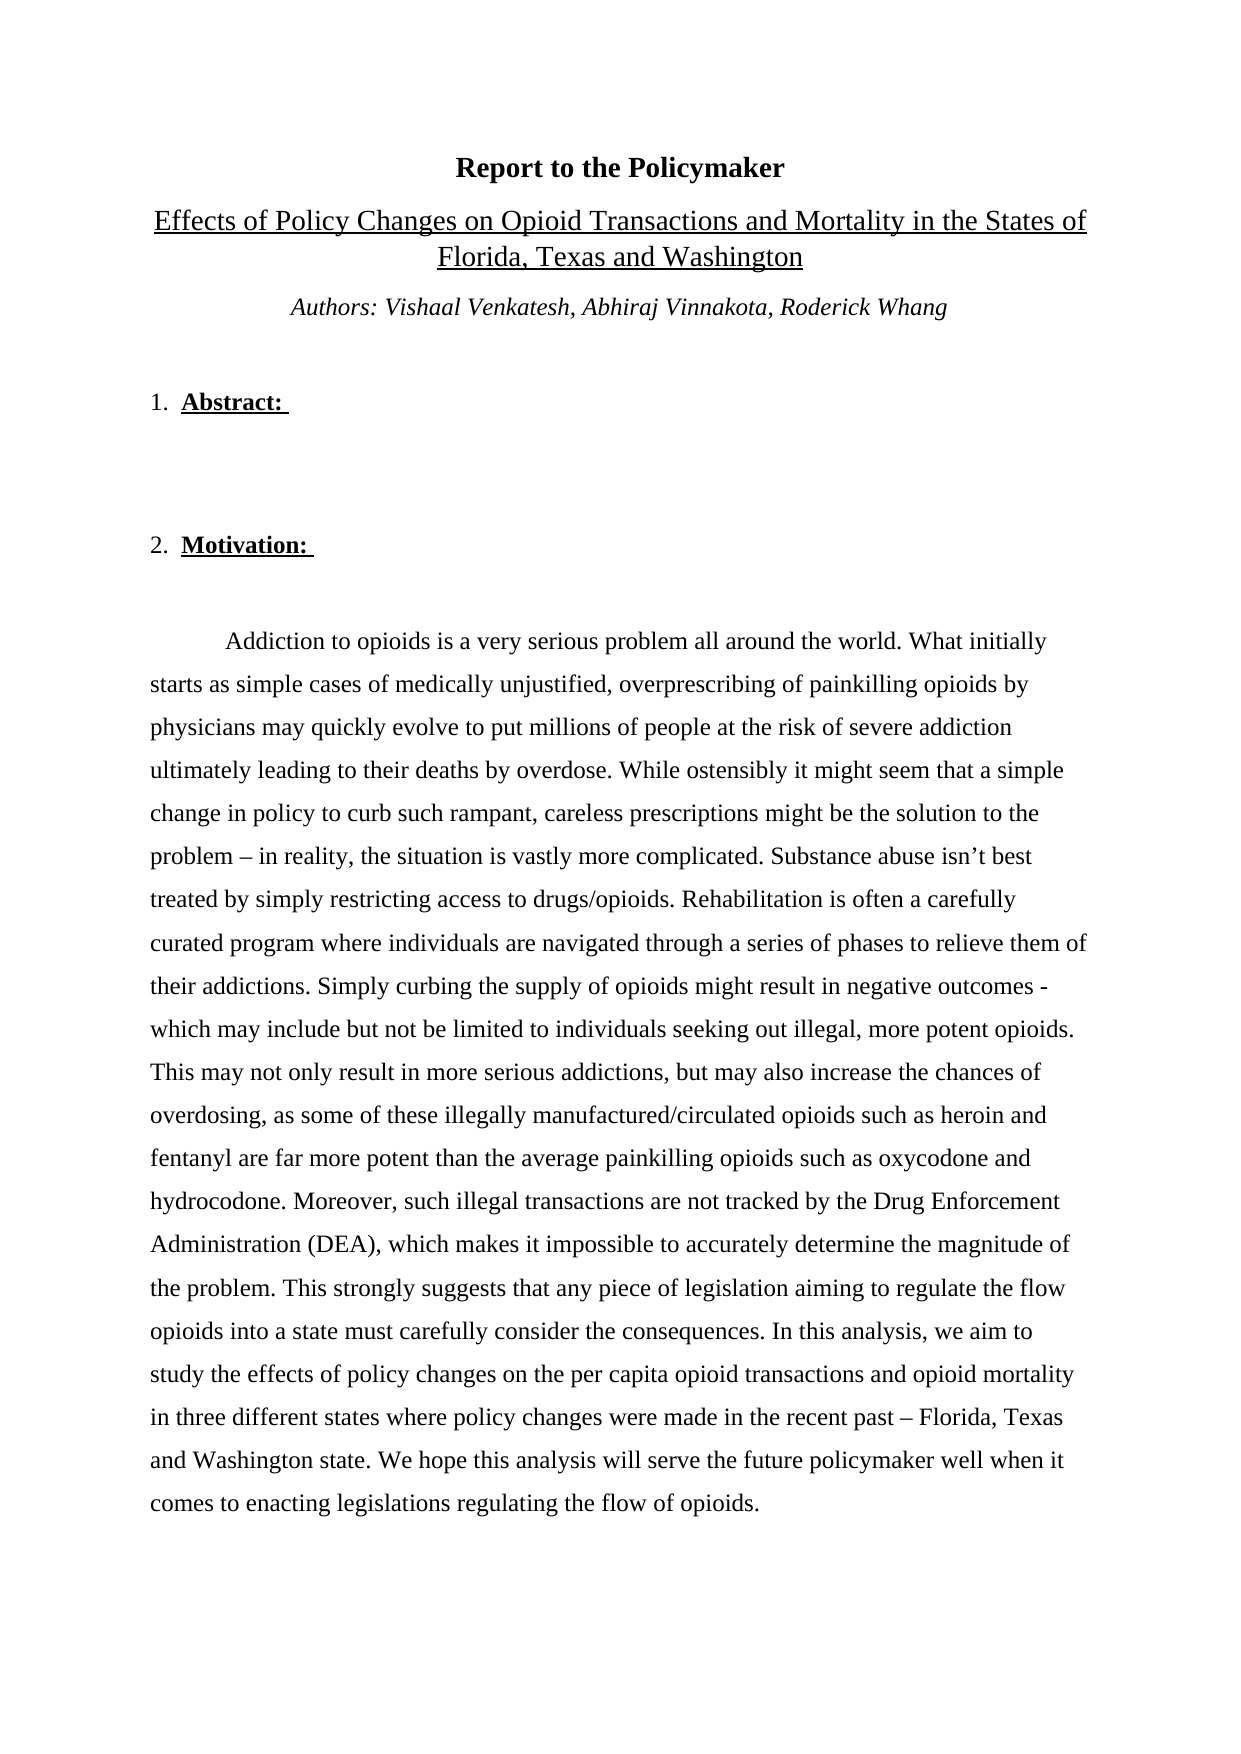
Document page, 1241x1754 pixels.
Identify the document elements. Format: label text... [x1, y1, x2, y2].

text 2. Motivation: [150, 530, 1090, 559]
text Addiction to opioids is a very serious problem all around the world. What initially starts as simple cases of medically unjustified, overprescribing of painkilling opioids by physicians may quickly evolve to put millions of people at the risk of severe addiction ultimately leading to their deaths by overdose. While ostensibly it might seem that a simple change in policy to curb such rampant, careless prescriptions might be the solution to the problem – in reality, the situation is vastly more complicated. Substance abuse isn’t best treated by simply restricting access to drugs/opioids. Rehabilitation is often a carefully curated program where individuals are navigated through a series of phases to relieve them of their addictions. Simply curbing the supply of opioids might result in negative outcomes - which may include but not be limited to individuals seeking out illegal, more potent opioids. This may not only result in more serious addictions, but may also increase the chances of overdosing, as some of these illegally manufactured/circulated opioids such as heroin and fentanyl are far more potent than the average painkilling opioids such as oxycodone and hydrocodone. Moreover, such illegal transactions are not tracked by the Drug Enforcement Administration (DEA), which makes it impossible to accurately determine the magnitude of the problem. This strongly suggests that any piece of legislation aiming to regulate the flow opioids into a state must carefully consider the consequences. In this analysis, we aim to study the effects of policy changes on the per capita opioid transactions and opioid mortality in three different states where policy changes were made in the recent past – Florida, Texas and Washington state. We hope this analysis will serve the future policymaker well when it comes to enacting legislations regulating the flow of opioids. [150, 626, 1090, 1517]
text 1. Abstract: [150, 387, 1090, 416]
text Authors: Vishaal Venkatesh, Abhiraj Vinnakota, Roderick Whang [150, 292, 1090, 321]
text Effects of Policy Changes on Opioid Transactions and Mortality in the States of Florida, Texas and Washington [150, 203, 1090, 272]
text Report to the Policymaker [150, 150, 1090, 183]
